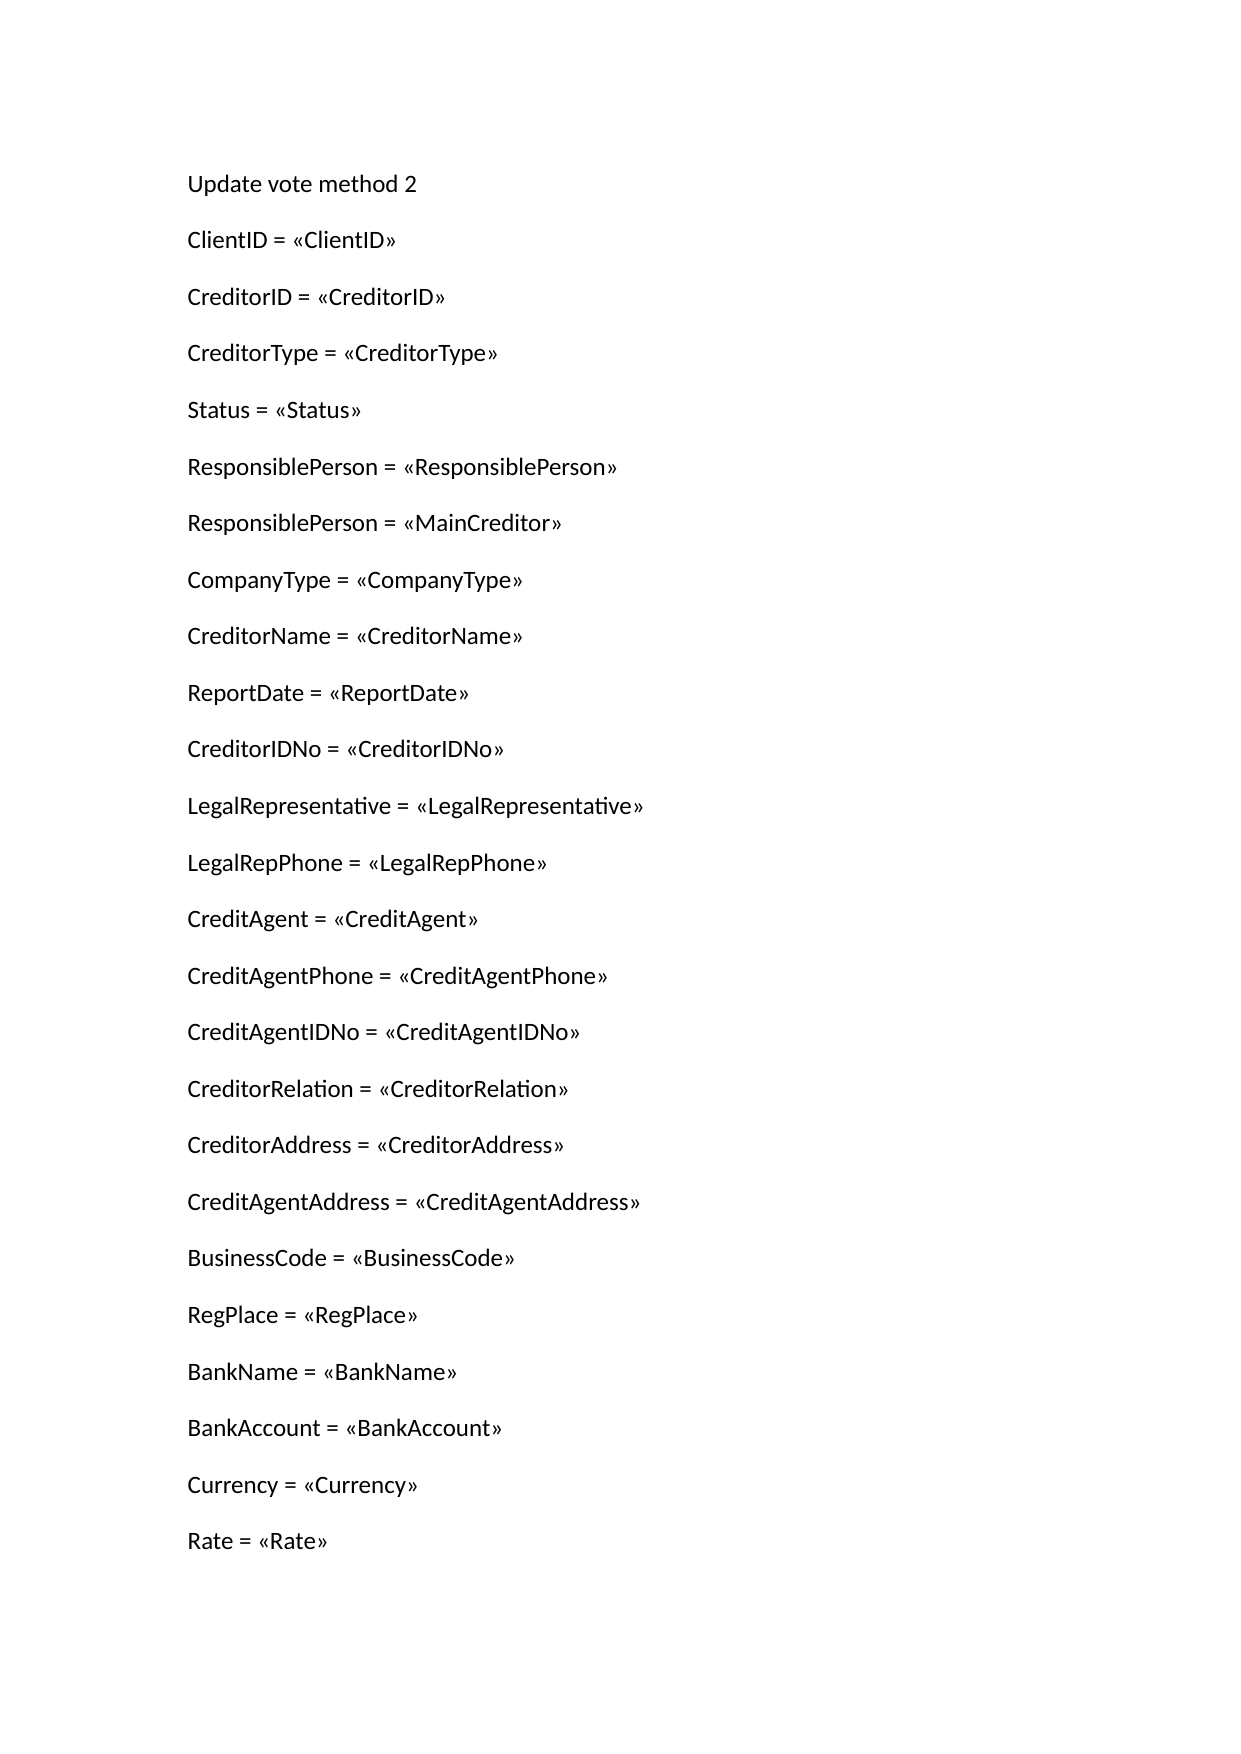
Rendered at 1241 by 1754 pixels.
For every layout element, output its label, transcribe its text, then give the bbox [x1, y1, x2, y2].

text ClientID = «ClientID» [187, 221, 1053, 258]
text ReportDate = «ReportDate» [187, 673, 1053, 711]
text CreditorID = «CreditorID» [187, 278, 1053, 315]
text CreditorRelation = «CreditorRelation» [187, 1069, 1053, 1107]
text CreditAgentPhone = «CreditAgentPhone» [187, 956, 1053, 994]
text Status = «Status» [187, 391, 1053, 428]
text CreditorAddress = «CreditorAddress» [187, 1126, 1053, 1163]
text CreditAgent = «CreditAgent» [187, 900, 1053, 937]
text CreditAgentIDNo = «CreditAgentIDNo» [187, 1013, 1053, 1050]
text Rate = «Rate» [187, 1522, 1053, 1559]
text ResponsiblePerson = «ResponsiblePerson» [187, 447, 1053, 485]
text RegPlace = «RegPlace» [187, 1296, 1053, 1333]
text BusinessCode = «BusinessCode» [187, 1239, 1053, 1277]
text LegalRepresentative = «LegalRepresentative» [187, 787, 1053, 824]
text CreditAgentAddress = «CreditAgentAddress» [187, 1183, 1053, 1220]
text Currency = «Currency» [187, 1465, 1053, 1503]
text BankName = «BankName» [187, 1352, 1053, 1390]
text CreditorType = «CreditorType» [187, 334, 1053, 372]
text LegalRepPhone = «LegalRepPhone» [187, 843, 1053, 881]
text BankAccount = «BankAccount» [187, 1409, 1053, 1446]
text ResponsiblePerson = «MainCreditor» [187, 504, 1053, 541]
text Update vote method 2 [187, 164, 1053, 202]
text CreditorName = «CreditorName» [187, 617, 1053, 654]
text CompanyType = «CompanyType» [187, 560, 1053, 598]
text CreditorIDNo = «CreditorIDNo» [187, 730, 1053, 768]
